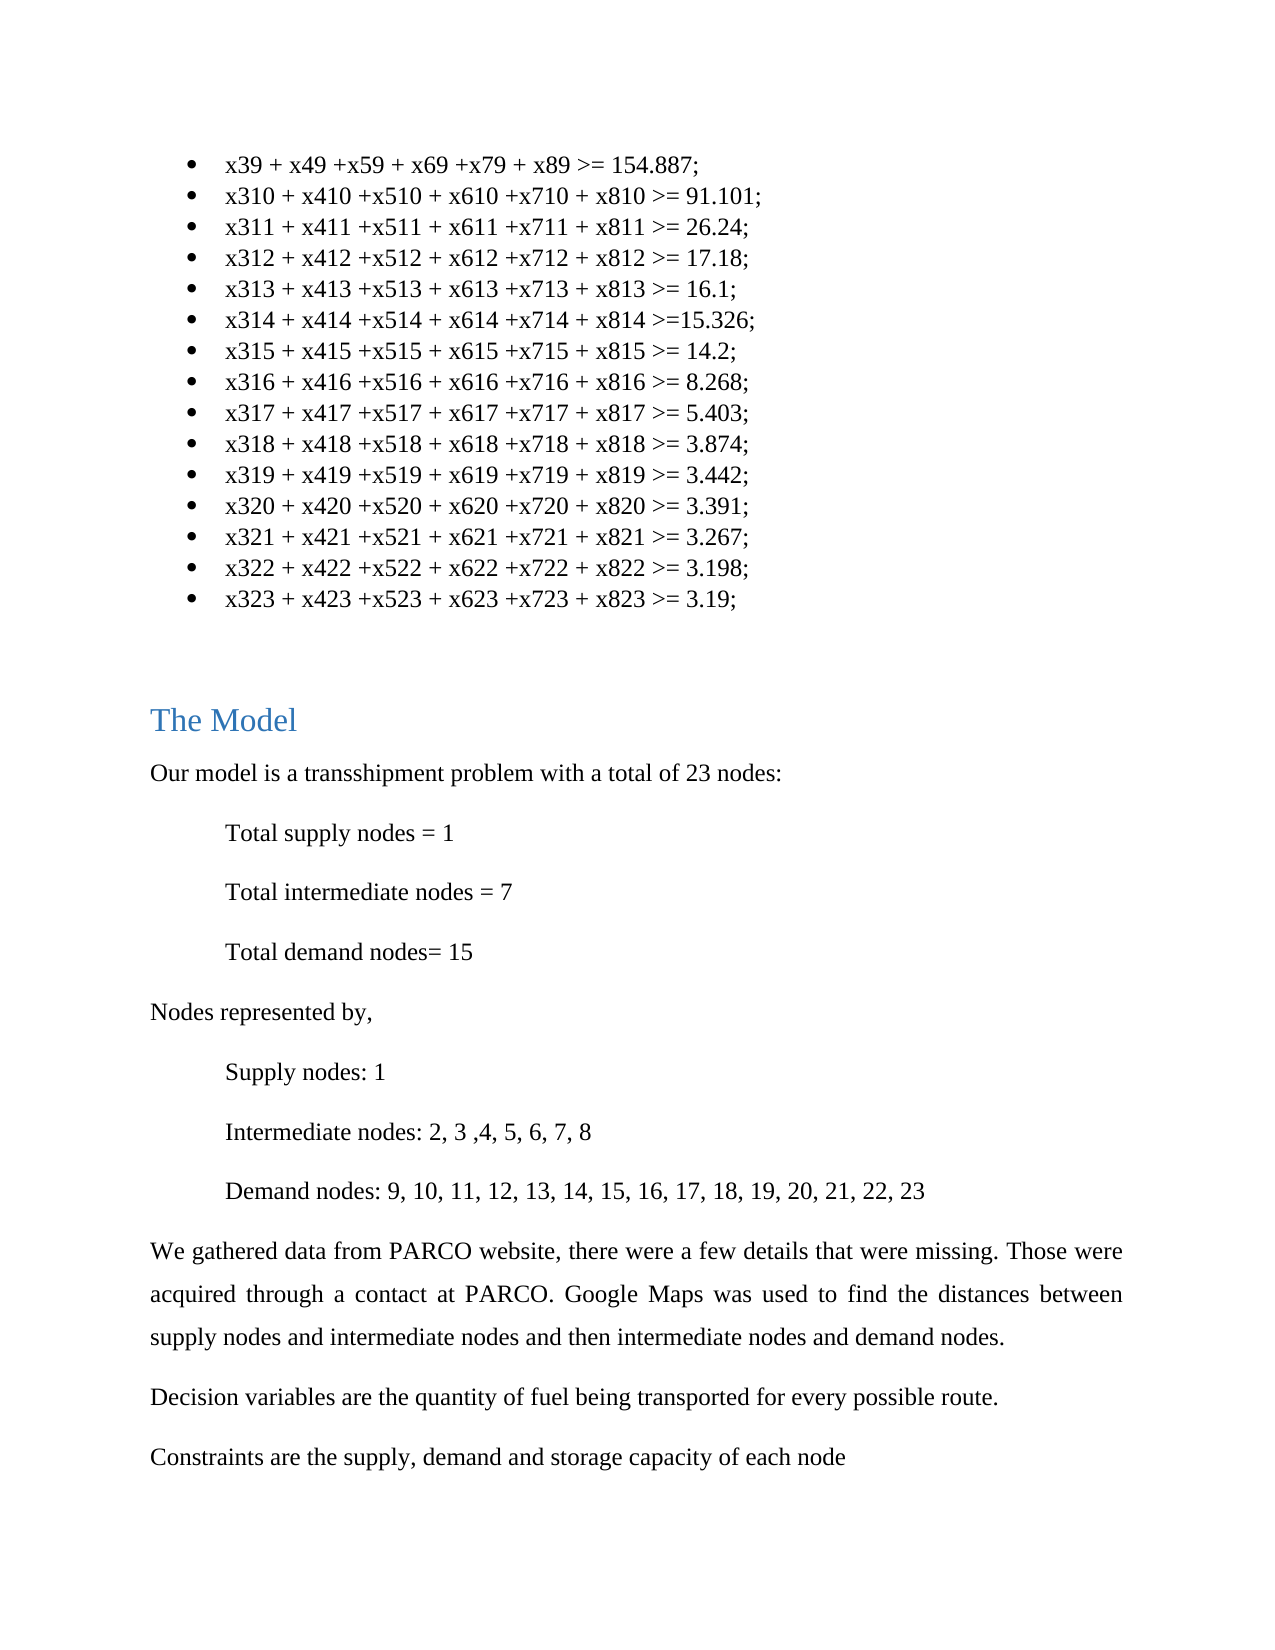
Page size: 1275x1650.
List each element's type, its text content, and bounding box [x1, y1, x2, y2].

list x320 + x420 +x520 + x620 +x720 + x820 >= 3.391; [187, 491, 1125, 520]
list x317 + x417 +x517 + x617 +x717 + x817 >= 5.403; [187, 398, 1125, 427]
text Total intermediate nodes = 7 [225, 877, 1125, 906]
list x315 + x415 +x515 + x615 +x715 + x815 >= 14.2; [187, 336, 1125, 365]
list x314 + x414 +x514 + x614 +x714 + x814 >=15.326; [187, 305, 1125, 334]
list x321 + x421 +x521 + x621 +x721 + x821 >= 3.267; [187, 522, 1125, 551]
text Supply nodes: 1 [225, 1057, 1125, 1086]
text Nodes represented by, [150, 997, 1125, 1026]
list x319 + x419 +x519 + x619 +x719 + x819 >= 3.442; [187, 460, 1125, 489]
subtitle The Model [150, 700, 1125, 739]
text Constraints are the supply, demand and storage capacity of each node [150, 1442, 1125, 1471]
text Total demand nodes= 15 [225, 937, 1125, 966]
text Total supply nodes = 1 [225, 818, 1125, 846]
text Intermediate nodes: 2, 3 ,4, 5, 6, 7, 8 [225, 1117, 1125, 1145]
text Our model is a transshipment problem with a total of 23 nodes: [150, 758, 1125, 787]
list x39 + x49 +x59 + x69 +x79 + x89 >= 154.887; [187, 150, 1125, 179]
list x310 + x410 +x510 + x610 +x710 + x810 >= 91.101; [187, 181, 1125, 210]
text We gathered data from PARCO website, there were a few details that were missing. Those were acquired through a contact at PARCO. Google Maps was used to find the distances between supply nodes and intermediate nodes and then intermediate nodes and demand nodes. [150, 1236, 1125, 1351]
list x322 + x422 +x522 + x622 +x722 + x822 >= 3.198; [187, 553, 1125, 582]
list x323 + x423 +x523 + x623 +x723 + x823 >= 3.19; [187, 584, 1125, 613]
text Demand nodes: 9, 10, 11, 12, 13, 14, 15, 16, 17, 18, 19, 20, 21, 22, 23 [225, 1176, 1125, 1205]
list x318 + x418 +x518 + x618 +x718 + x818 >= 3.874; [187, 429, 1125, 458]
list x311 + x411 +x511 + x611 +x711 + x811 >= 26.24; [187, 212, 1125, 241]
list x312 + x412 +x512 + x612 +x712 + x812 >= 17.18; [187, 243, 1125, 272]
list x313 + x413 +x513 + x613 +x713 + x813 >= 16.1; [187, 274, 1125, 303]
list x316 + x416 +x516 + x616 +x716 + x816 >= 8.268; [187, 367, 1125, 396]
text Decision variables are the quantity of fuel being transported for every possible route. [150, 1382, 1125, 1411]
